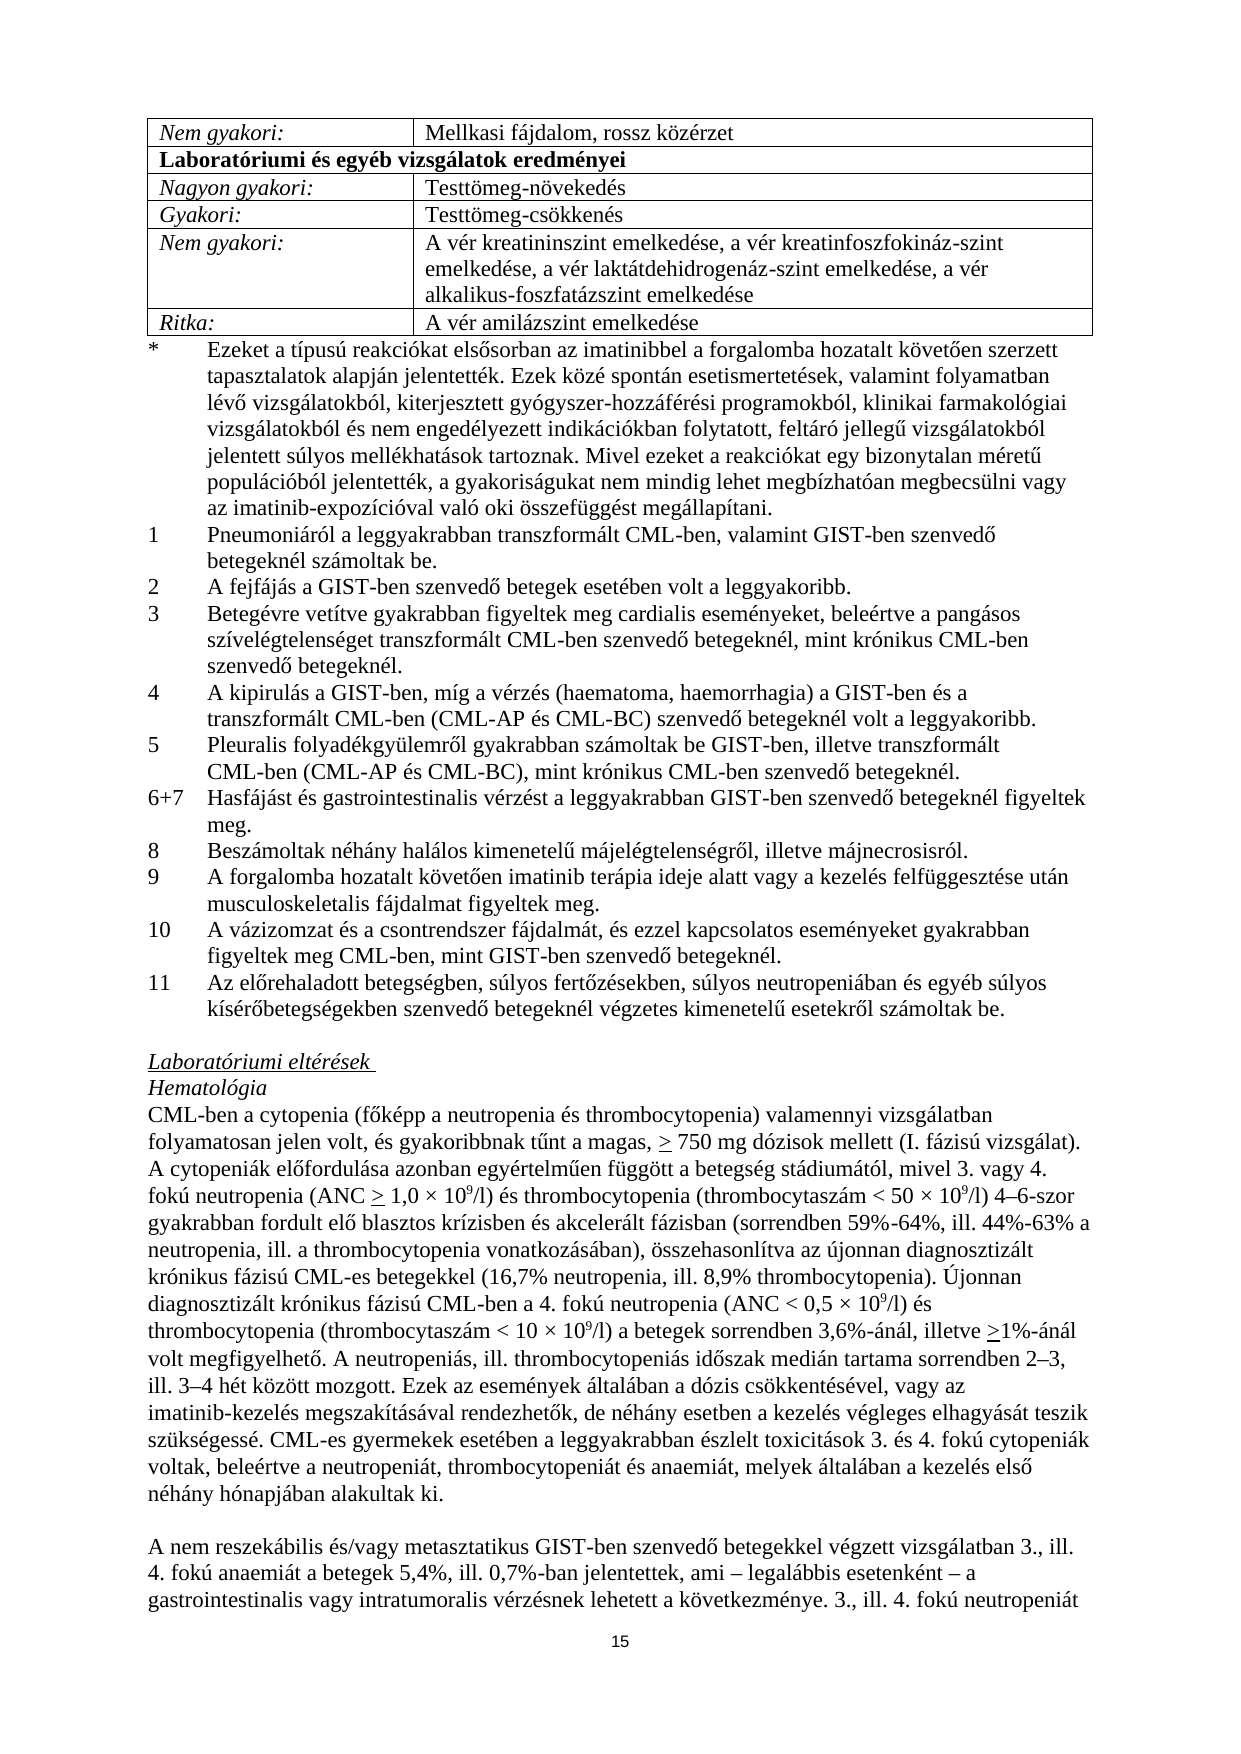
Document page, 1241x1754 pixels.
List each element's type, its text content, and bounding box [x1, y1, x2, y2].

table_cell Nem gyakori: [148, 119, 413, 146]
text 5 Pleuralis folyadékgyülemről gyakrabban számoltak be GIST-ben, illetve transzformált CML-ben (CML-AP és CML-BC), mint krónikus CML-ben szenvedő betegeknél. [148, 732, 1092, 784]
list Pneumoniáról a leggyakrabban transzformált CML-ben, valamint GIST-ben szenvedő betegeknél számoltak be. [148, 521, 1092, 573]
text * Ezeket a típusú reakciókat elsősorban az imatinibbel a forgalomba hozatalt követően szerzett tapasztalatok alapján jelentették. Ezek közé spontán esetismertetések, valamint folyamatban lévő vizsgálatokból, kiterjesztett gyógyszer-hozzáférési programokból, klinikai farmakológiai vizsgálatokból és nem engedélyezett indikációkban folytatott, feltáró jellegű vizsgálatokból jelentett súlyos mellékhatások tartoznak. Mivel ezeket a reakciókat egy bizonytalan méretű populációból jelentették, a gyakoriságukat nem mindig lehet megbízhatóan megbecsülni vagy az imatinib-expozícióval való oki összefüggést megállapítani. [148, 336, 1092, 521]
text 9 A forgalomba hozatalt követően imatinib terápia ideje alatt vagy a kezelés felfüggesztése után musculoskeletalis fájdalmat figyeltek meg. [148, 863, 1092, 916]
text Hematológia [148, 1074, 1092, 1101]
table_cell Testtömeg-növekedés [414, 174, 1092, 200]
text 4 A kipirulás a GIST-ben, míg a vérzés (haematoma, haemorrhagia) a GIST-ben és a transzformált CML-ben (CML-AP és CML-BC) szenvedő betegeknél volt a leggyakoribb. [148, 679, 1092, 732]
table_cell Ritka: [148, 309, 413, 335]
table_cell Nem gyakori: [148, 229, 413, 308]
table_cell Nagyon gyakori: [148, 174, 413, 200]
table_cell Gyakori: [148, 201, 413, 228]
text 8 Beszámoltak néhány halálos kimenetelű májelégtelenségről, illetve májnecrosisról. [148, 837, 1092, 863]
table_cell Testtömeg-csökkenés [414, 201, 1092, 228]
text 11 Az előrehaladott betegségben, súlyos fertőzésekben, súlyos neutropeniában és egyéb súlyos kísérőbetegségekben szenvedő betegeknél végzetes kimenetelű esetekről számoltak be. [148, 969, 1092, 1021]
text 10 A vázizomzat és a csontrendszer fájdalmát, és ezzel kapcsolatos eseményeket gyakrabban figyeltek meg CML-ben, mint GIST-ben szenvedő betegeknél. [148, 916, 1092, 969]
table_cell A vér kreatininszint emelkedése, a vér kreatinfoszfokináz-szint emelkedése, a vér laktátdehidrogenáz-szint emelkedése, a vér alkalikus-foszfatázszint emelkedése [414, 229, 1092, 308]
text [148, 1533, 1092, 1612]
text Laboratóriumi eltérések [148, 1048, 1092, 1074]
text 6+7 Hasfájást és gastrointestinalis vérzést a leggyakrabban GIST-ben szenvedő betegeknél figyeltek meg. [148, 784, 1092, 837]
table_cell A vér amilázszint emelkedése [414, 309, 1092, 335]
text 3 Betegévre vetítve gyakrabban figyeltek meg cardialis eseményeket, beleértve a pangásos szívelégtelenséget transzformált CML-ben szenvedő betegeknél, mint krónikus CML-ben szenvedő betegeknél. [148, 600, 1092, 679]
table_cell Laboratóriumi és egyéb vizsgálatok eredményei [148, 147, 1092, 173]
text CML-ben a cytopenia (főképp a neutropenia és thrombocytopenia) valamennyi vizsgálatban folyamatosan jelen volt, és gyakoribbnak tűnt a magas, > 750 mg dózisok mellett (I. fázisú vizsgálat). A cytopeniák előfordulása azonban egyértelműen függött a betegség stádiumától, mivel 3. vagy 4. fokú neutropenia (ANC > 1,0 × 109/l) és thrombocytopenia (thrombocytaszám < 50 × 109/l) 4–6-szor gyakrabban fordult elő blasztos krízisben és akcelerált fázisban (sorrendben 59%-64%, ill. 44%-63% a neutropenia, ill. a thrombocytopenia vonatkozásában), összehasonlítva az újonnan diagnosztizált krónikus fázisú CML-es betegekkel (16,7% neutropenia, ill. 8,9% thrombocytopenia). Újonnan diagnosztizált krónikus fázisú CML-ben a 4. fokú neutropenia (ANC < 0,5 × 109/l) és thrombocytopenia (thrombocytaszám < 10 × 109/l) a betegek sorrendben 3,6%-ánál, illetve >1%-ánál volt megfigyelhető. A neutropeniás, ill. thrombocytopeniás időszak medián tartama sorrendben 2–3, ill. 3–4 hét között mozgott. Ezek az események általában a dózis csökkentésével, vagy az imatinib-kezelés megszakításával rendezhetők, de néhány esetben a kezelés végleges elhagyását teszik szükségessé. CML-es gyermekek esetében a leggyakrabban észlelt toxicitások 3. és 4. fokú cytopeniák voltak, beleértve a neutropeniát, thrombocytopeniát és anaemiát, melyek általában a kezelés első néhány hónapjában alakultak ki. [148, 1101, 1092, 1507]
table_cell Mellkasi fájdalom, rossz közérzet [414, 119, 1092, 146]
text 2 A fejfájás a GIST-ben szenvedő betegek esetében volt a leggyakoribb. [148, 573, 1092, 600]
